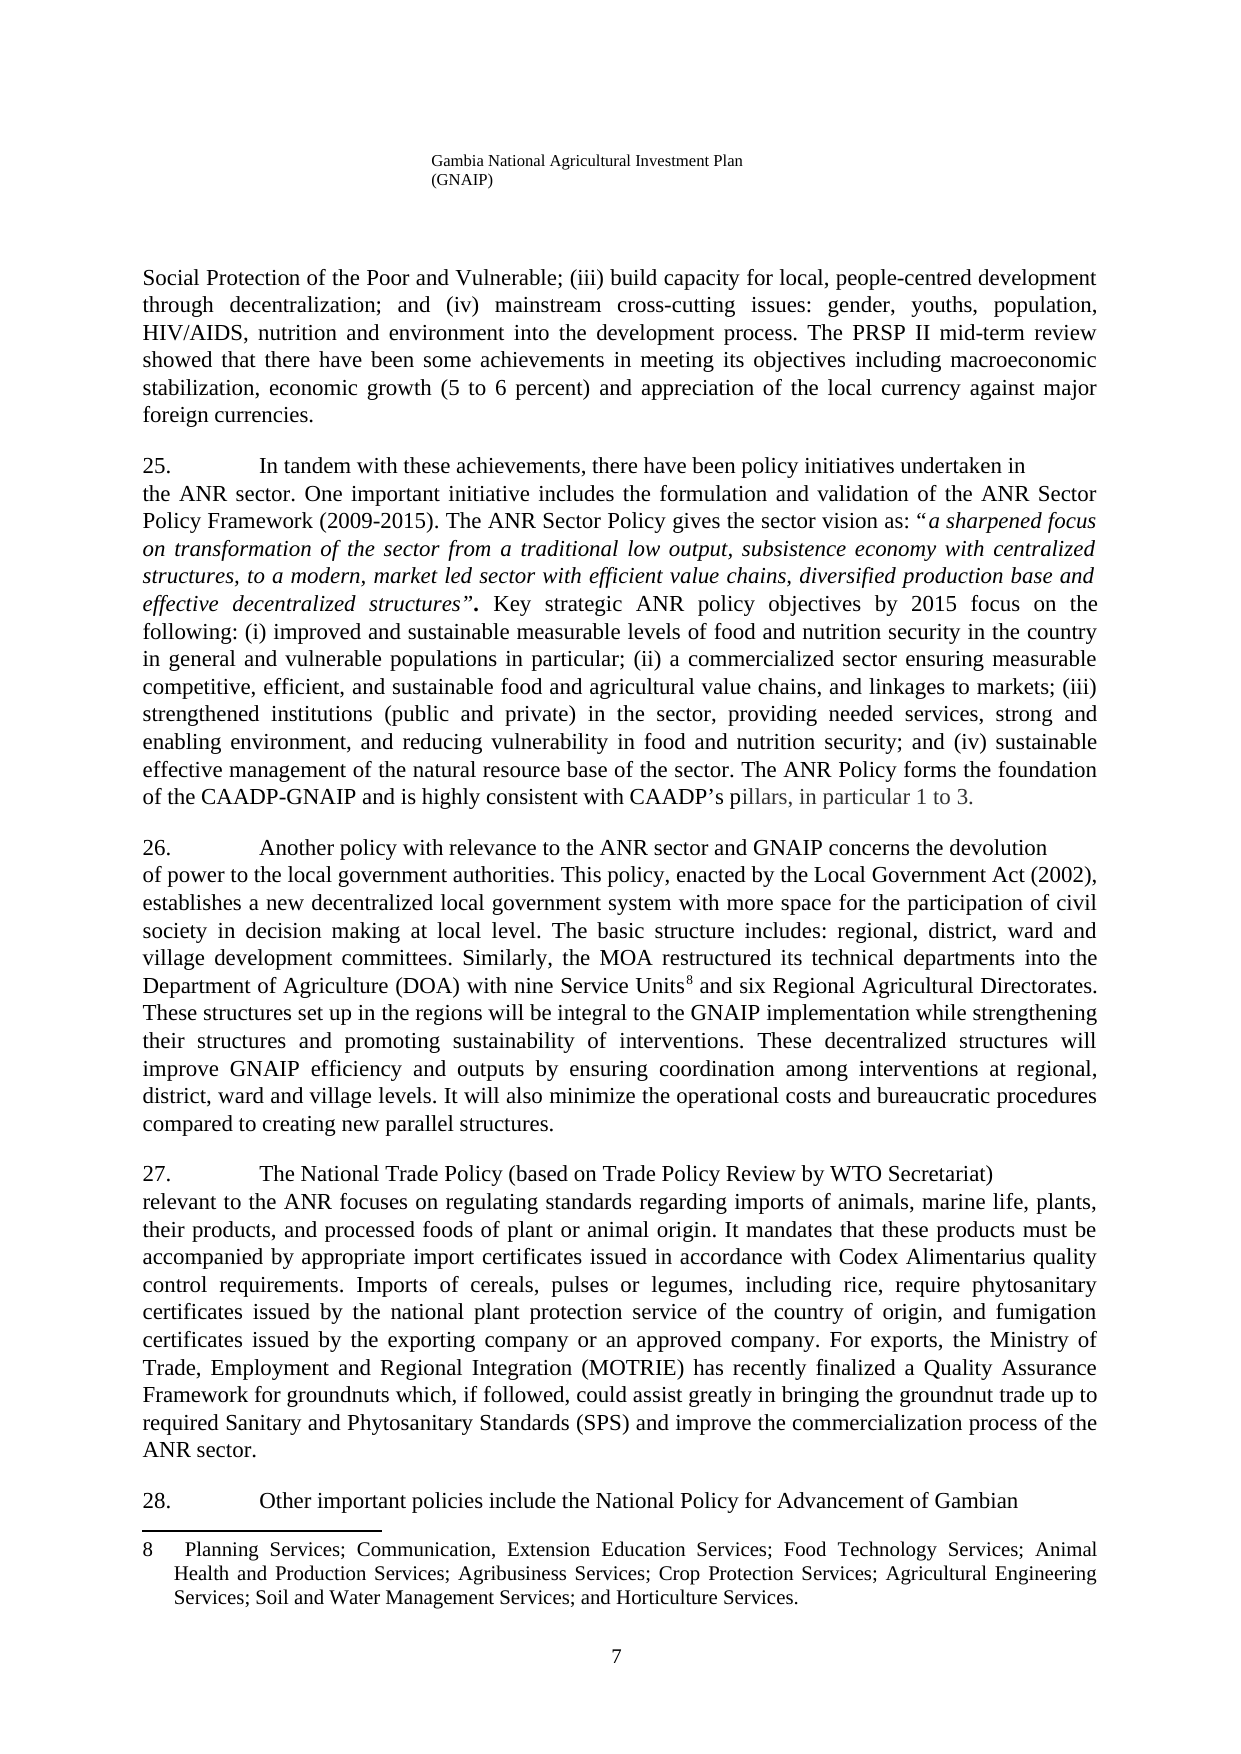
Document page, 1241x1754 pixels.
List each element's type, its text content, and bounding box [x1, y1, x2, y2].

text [142, 263, 1099, 428]
list Other important policies include the National Policy for Advancement of Gambian [142, 1487, 1099, 1513]
text of power to the local government authorities. This policy, enacted by the Local Government Act (2002), establishes a new decentralized local government system with more space for the participation of civil society in decision making at local level. The basic structure includes: regional, district, ward and village development committees. Similarly, the MOA restructured its technical departments into the Department of Agriculture (DOA) with nine Service Units and six Regional Agricultural Directorates. These structures set up in the regions will be integral to the GNAIP implementation while strengthening their structures and promoting sustainability of interventions. These decentralized structures will improve GNAIP efficiency and outputs by ensuring coordination among interventions at regional, district, ward and village levels. It will also minimize the operational costs and bureaucratic procedures compared to creating new parallel structures. [142, 861, 1099, 1136]
text the ANR sector. One important initiative includes the formulation and validation of the ANR Sector Policy Framework (2009-2015). The ANR Sector Policy gives the sector vision as: “a sharpened focus on transformation of the sector from a traditional low output, subsistence economy with centralized structures, to a modern, market led sector with efficient value chains, diversified production base and effective decentralized structures”. Key strategic ANR policy objectives by 2015 focus on the following: (i) improved and sustainable measurable levels of food and nutrition security in the country in general and vulnerable populations in particular; (ii) a commercialized sector ensuring measurable competitive, efficient, and sustainable food and agricultural value chains, and linkages to markets; (iii) strengthened institutions (public and private) in the sector, providing needed services, strong and enabling environment, and reducing vulnerability in food and nutrition security; and (iv) sustainable effective management of the natural resource base of the sector. The ANR Policy forms the foundation of the CAADP-GNAIP and is highly consistent with CAADP’s pillars, in particular 1 to 3. [142, 480, 1099, 810]
list Another policy with relevance to the ANR sector and GNAIP concerns the devolution [142, 834, 1099, 860]
text relevant to the ANR focuses on regulating standards regarding imports of animals, marine life, plants, their products, and processed foods of plant or animal origin. It mandates that these products must be accompanied by appropriate import certificates issued in accordance with Codex Alimentarius quality control requirements. Imports of cereals, pulses or legumes, including rice, require phytosanitary certificates issued by the national plant protection service of the country of origin, and fumigation certificates issued by the exporting company or an approved company. For exports, the Ministry of Trade, Employment and Regional Integration (MOTRIE) has recently finalized a Quality Assurance Framework for groundnuts which, if followed, could assist greatly in bringing the groundnut trade up to required Sanitary and Phytosanitary Standards (SPS) and improve the commercialization process of the ANR sector. [142, 1188, 1099, 1463]
list In tandem with these achievements, there have been policy initiatives undertaken in [142, 452, 1099, 478]
list The National Trade Policy (based on Trade Policy Review by WTO Secretariat) [142, 1160, 1099, 1187]
